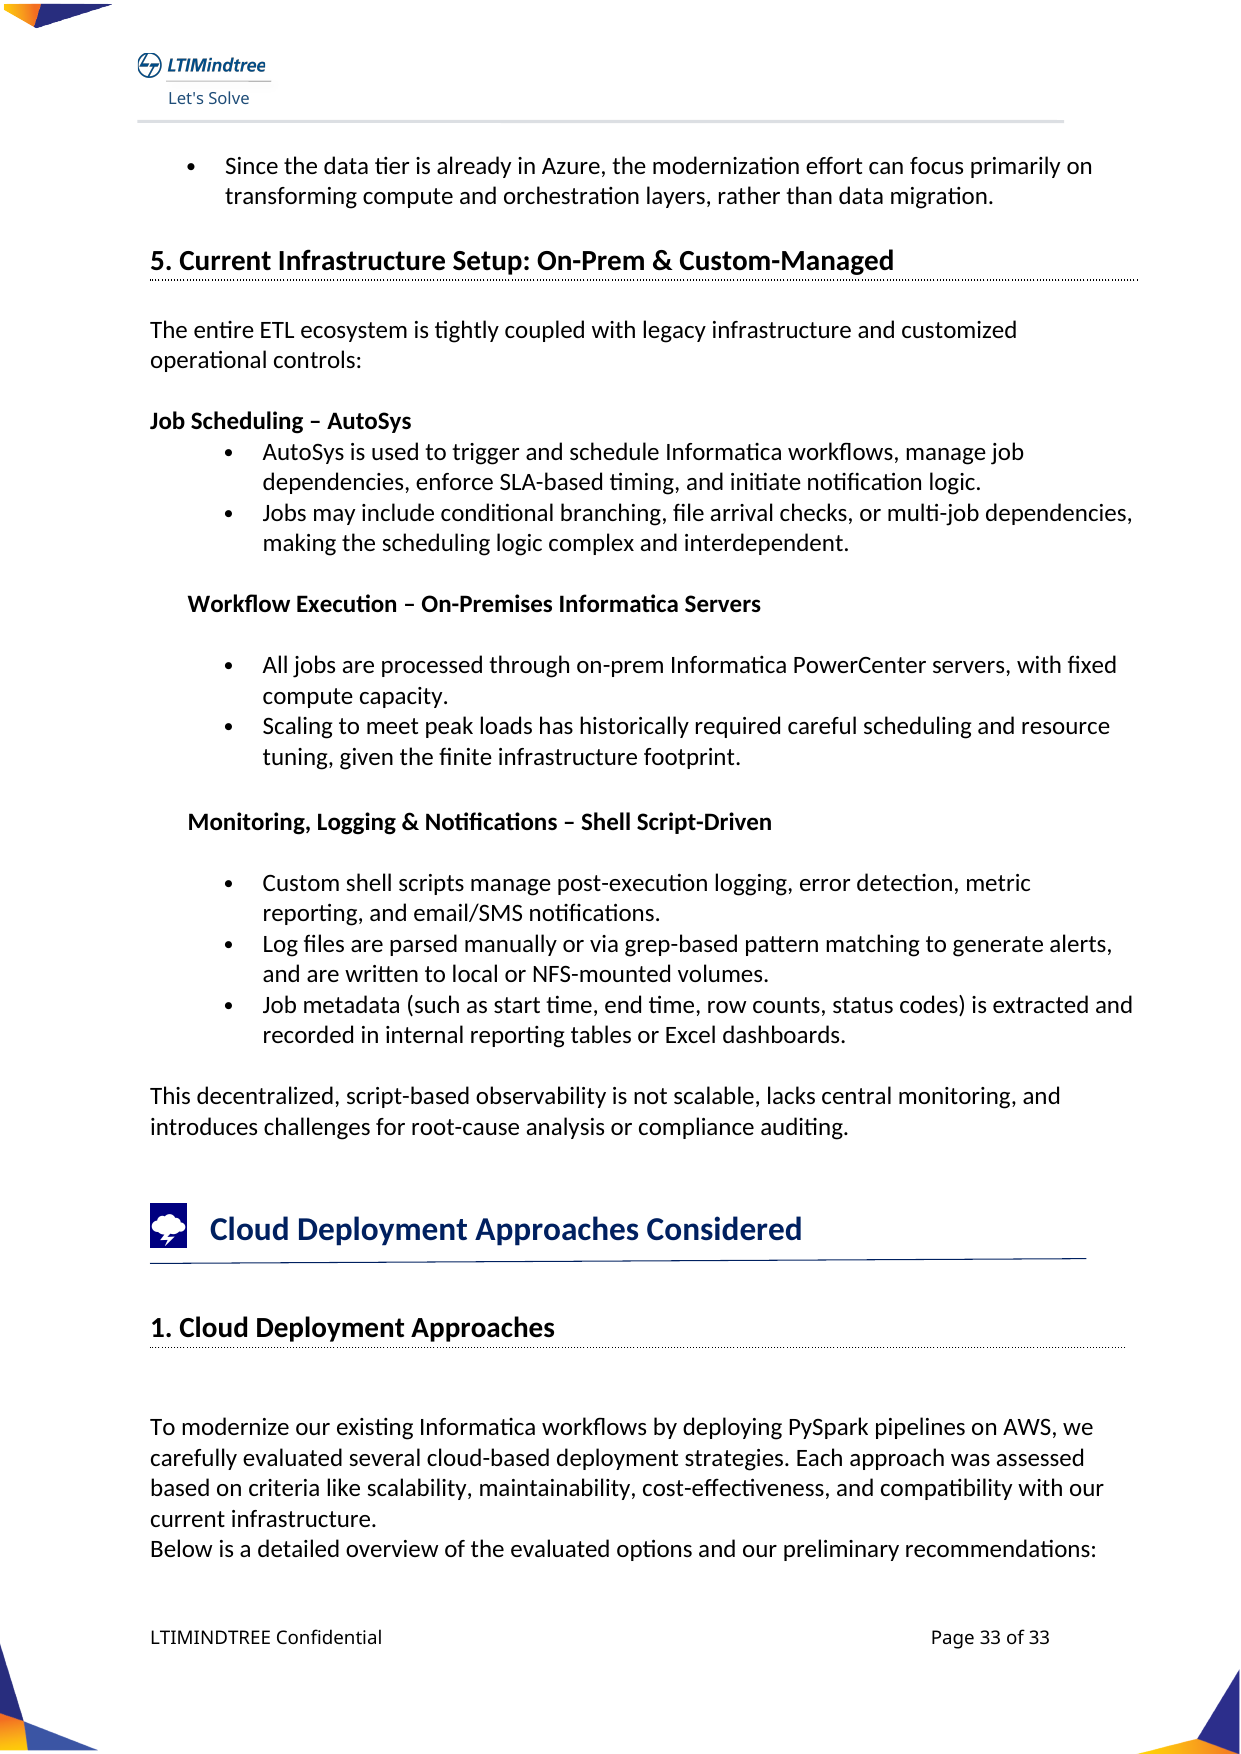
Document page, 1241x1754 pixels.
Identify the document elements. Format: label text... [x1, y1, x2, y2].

list Log files are parsed manually or via grep-based pattern matching to generate alerts, and are written to local or NFS-mounted volumes. [225, 928, 1138, 989]
text Workflow Execution – On-Premises Informatica Servers [187, 588, 1138, 619]
text The entire ETL ecosystem is tightly coupled with legacy infrastructure and customized operational controls: [150, 314, 1138, 375]
list Since the data tier is already in Azure, the modernization effort can focus primarily on transforming compute and orchestration layers, rather than data migration. [187, 150, 1138, 211]
text Below is a detailed overview of the evaluated options and our preliminary recommendations: [150, 1534, 1138, 1564]
picture [1134, 1670, 1241, 1754]
text To modernize our existing Informatica workflows by deploying PySpark pipelines on AWS, we carefully evaluated several cloud-based deployment strategies. Each approach was assessed based on criteria like scalability, maintainability, cost-effectiveness, and compatibility with our current infrastructure. [150, 1412, 1138, 1534]
list Job metadata (such as start time, end time, row counts, status codes) is extracted and recorded in internal reporting tables or Excel dashboards. [225, 989, 1138, 1050]
text 1. Cloud Deployment Approaches [150, 1309, 1125, 1348]
picture [3, 0, 113, 100]
text Monitoring, Logging & Notifications – Shell Script-Driven [187, 806, 1138, 836]
text This decentralized, script-based observability is not scalable, lacks central monitoring, and introduces challenges for root-cause analysis or compliance auditing. [150, 1080, 1138, 1141]
picture [0, 1641, 98, 1754]
picture [137, 53, 265, 78]
text Job Scheduling – AutoSys [150, 405, 1138, 436]
list AutoSys is used to trigger and schedule Informatica workflows, manage job dependencies, enforce SLA-based timing, and initiate notification logic. [225, 436, 1138, 497]
list Jobs may include conditional branching, file arrival checks, or multi-job dependencies, making the scheduling logic complex and interdependent. [225, 497, 1138, 558]
list Scaling to meet peak loads has historically required careful scheduling and resource tuning, given the finite infrastructure footprint. [225, 711, 1138, 772]
text 5. Current Infrastructure Setup: On-Prem & Custom-Managed [150, 242, 1138, 281]
list Custom shell scripts manage post-execution logging, error detection, metric reporting, and email/SMS notifications. [225, 867, 1138, 928]
text 🌩️ [150, 1202, 1138, 1248]
list All jobs are processed through on-prem Informatica PowerCenter servers, with fixed compute capacity. [225, 649, 1138, 711]
